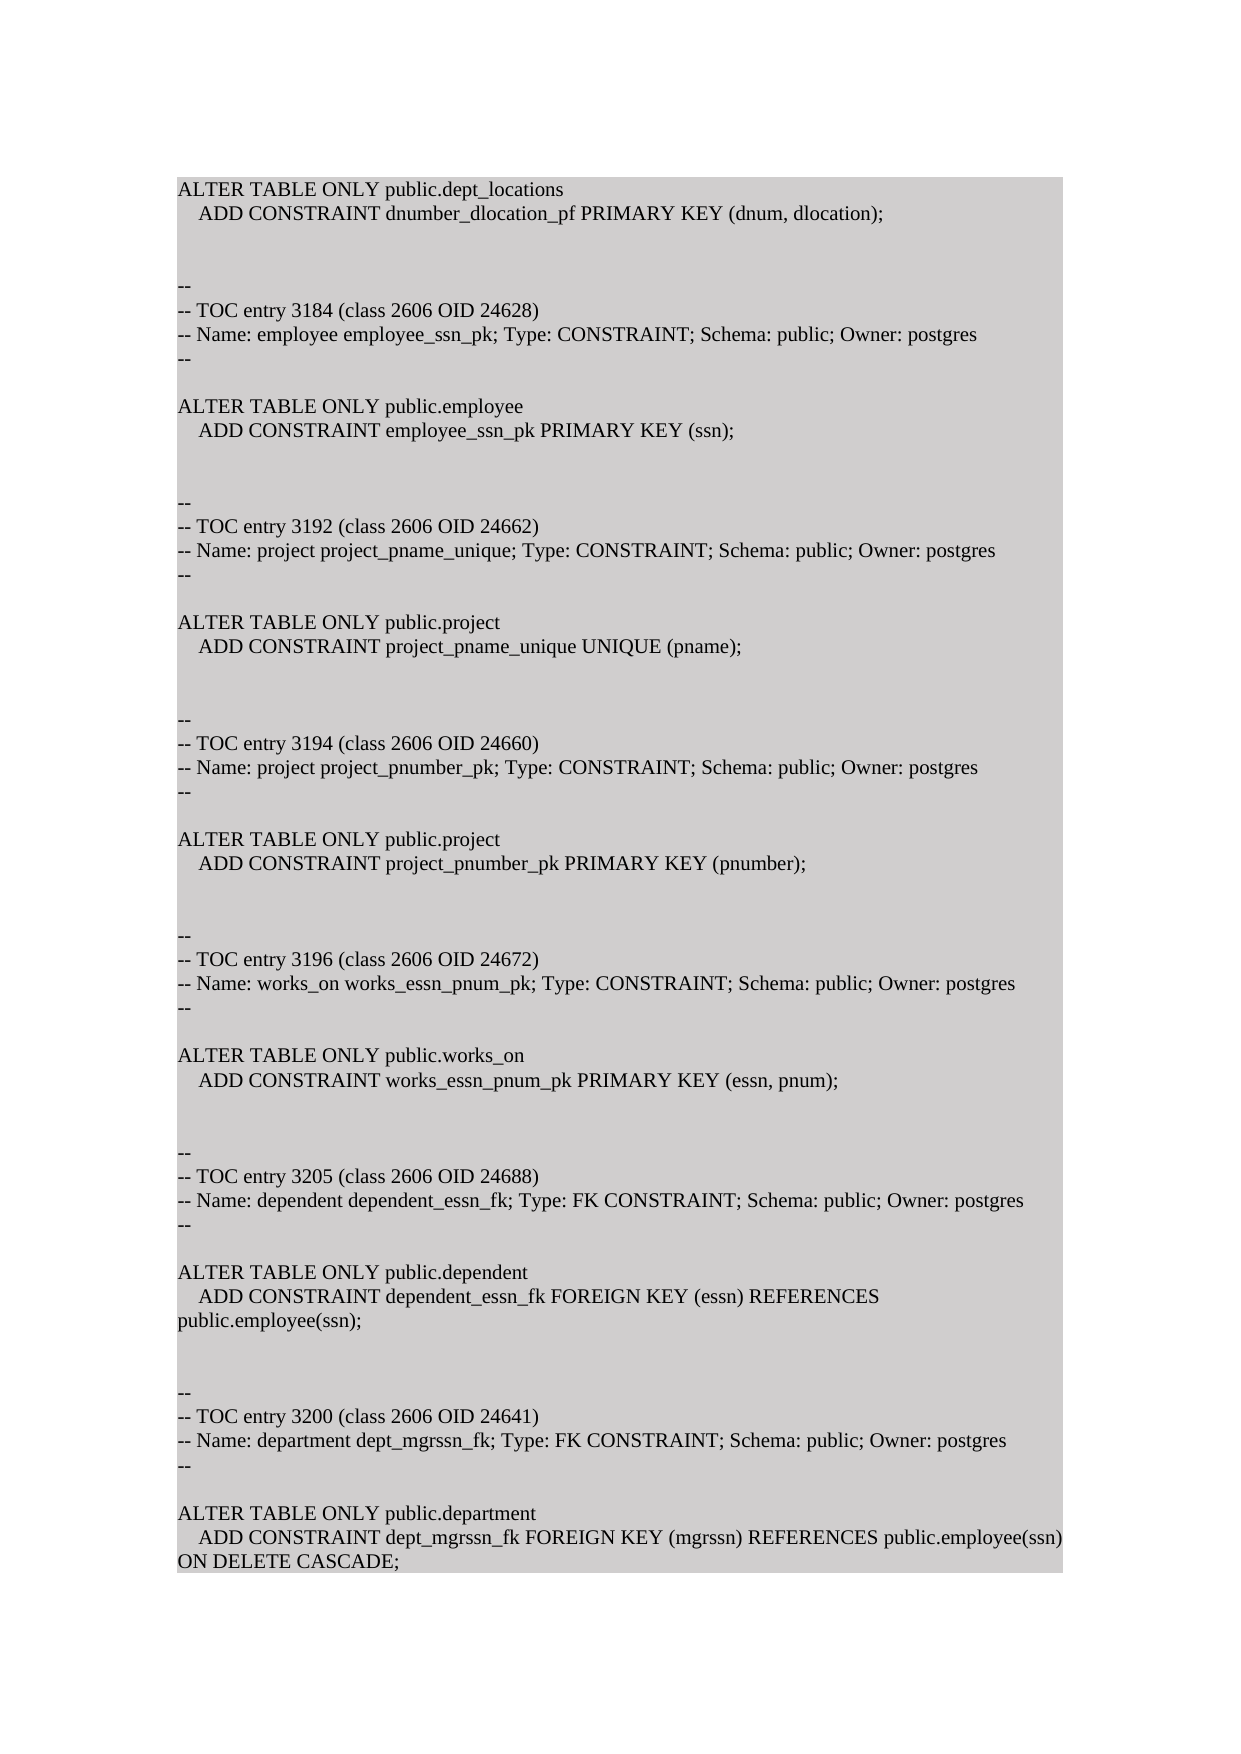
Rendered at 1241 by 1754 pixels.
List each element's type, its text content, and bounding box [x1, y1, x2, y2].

text -- [177, 779, 1063, 803]
text -- [177, 1380, 1063, 1404]
text -- TOC entry 3184 (class 2606 OID 24628) [177, 297, 1063, 322]
text -- [177, 923, 1063, 947]
text ALTER TABLE ONLY public.project [177, 610, 1063, 634]
text -- [177, 1140, 1063, 1164]
text ALTER TABLE ONLY public.department [177, 1501, 1063, 1525]
text -- [177, 490, 1063, 514]
text ADD CONSTRAINT project_pname_unique UNIQUE (pname); [177, 634, 1063, 658]
text ADD CONSTRAINT dnumber_dlocation_pf PRIMARY KEY (dnum, dlocation); [177, 201, 1063, 225]
text -- TOC entry 3205 (class 2606 OID 24688) [177, 1164, 1063, 1188]
text -- TOC entry 3196 (class 2606 OID 24672) [177, 947, 1063, 971]
text -- TOC entry 3192 (class 2606 OID 24662) [177, 514, 1063, 538]
text -- [177, 995, 1063, 1019]
text -- TOC entry 3200 (class 2606 OID 24641) [177, 1404, 1063, 1428]
text -- TOC entry 3194 (class 2606 OID 24660) [177, 731, 1063, 755]
text -- Name: department dept_mgrssn_fk; Type: FK CONSTRAINT; Schema: public; Owner: postgres [177, 1428, 1063, 1452]
text -- [177, 707, 1063, 731]
text -- [177, 1212, 1063, 1236]
text ALTER TABLE ONLY public.dept_locations [177, 177, 1063, 201]
text ALTER TABLE ONLY public.project [177, 827, 1063, 851]
text ADD CONSTRAINT works_essn_pnum_pk PRIMARY KEY (essn, pnum); [177, 1067, 1063, 1092]
text ALTER TABLE ONLY public.dependent [177, 1260, 1063, 1284]
text -- [177, 1452, 1063, 1477]
text -- Name: project project_pnumber_pk; Type: CONSTRAINT; Schema: public; Owner: postgres [177, 755, 1063, 779]
text ALTER TABLE ONLY public.works_on [177, 1043, 1063, 1067]
text -- Name: project project_pname_unique; Type: CONSTRAINT; Schema: public; Owner: postgres [177, 538, 1063, 562]
text ALTER TABLE ONLY public.employee [177, 394, 1063, 418]
text ADD CONSTRAINT dept_mgrssn_fk FOREIGN KEY (mgrssn) REFERENCES public.employee(ssn) ON DELETE CASCADE; [177, 1525, 1063, 1573]
text ADD CONSTRAINT employee_ssn_pk PRIMARY KEY (ssn); [177, 418, 1063, 442]
text -- [177, 346, 1063, 370]
text ADD CONSTRAINT project_pnumber_pk PRIMARY KEY (pnumber); [177, 851, 1063, 875]
text -- Name: works_on works_essn_pnum_pk; Type: CONSTRAINT; Schema: public; Owner: postgres [177, 971, 1063, 995]
text -- [177, 273, 1063, 297]
text -- Name: dependent dependent_essn_fk; Type: FK CONSTRAINT; Schema: public; Owner: postgres [177, 1188, 1063, 1212]
text ADD CONSTRAINT dependent_essn_fk FOREIGN KEY (essn) REFERENCES public.employee(ssn); [177, 1284, 1063, 1332]
text -- [177, 562, 1063, 586]
text -- Name: employee employee_ssn_pk; Type: CONSTRAINT; Schema: public; Owner: postgres [177, 322, 1063, 346]
